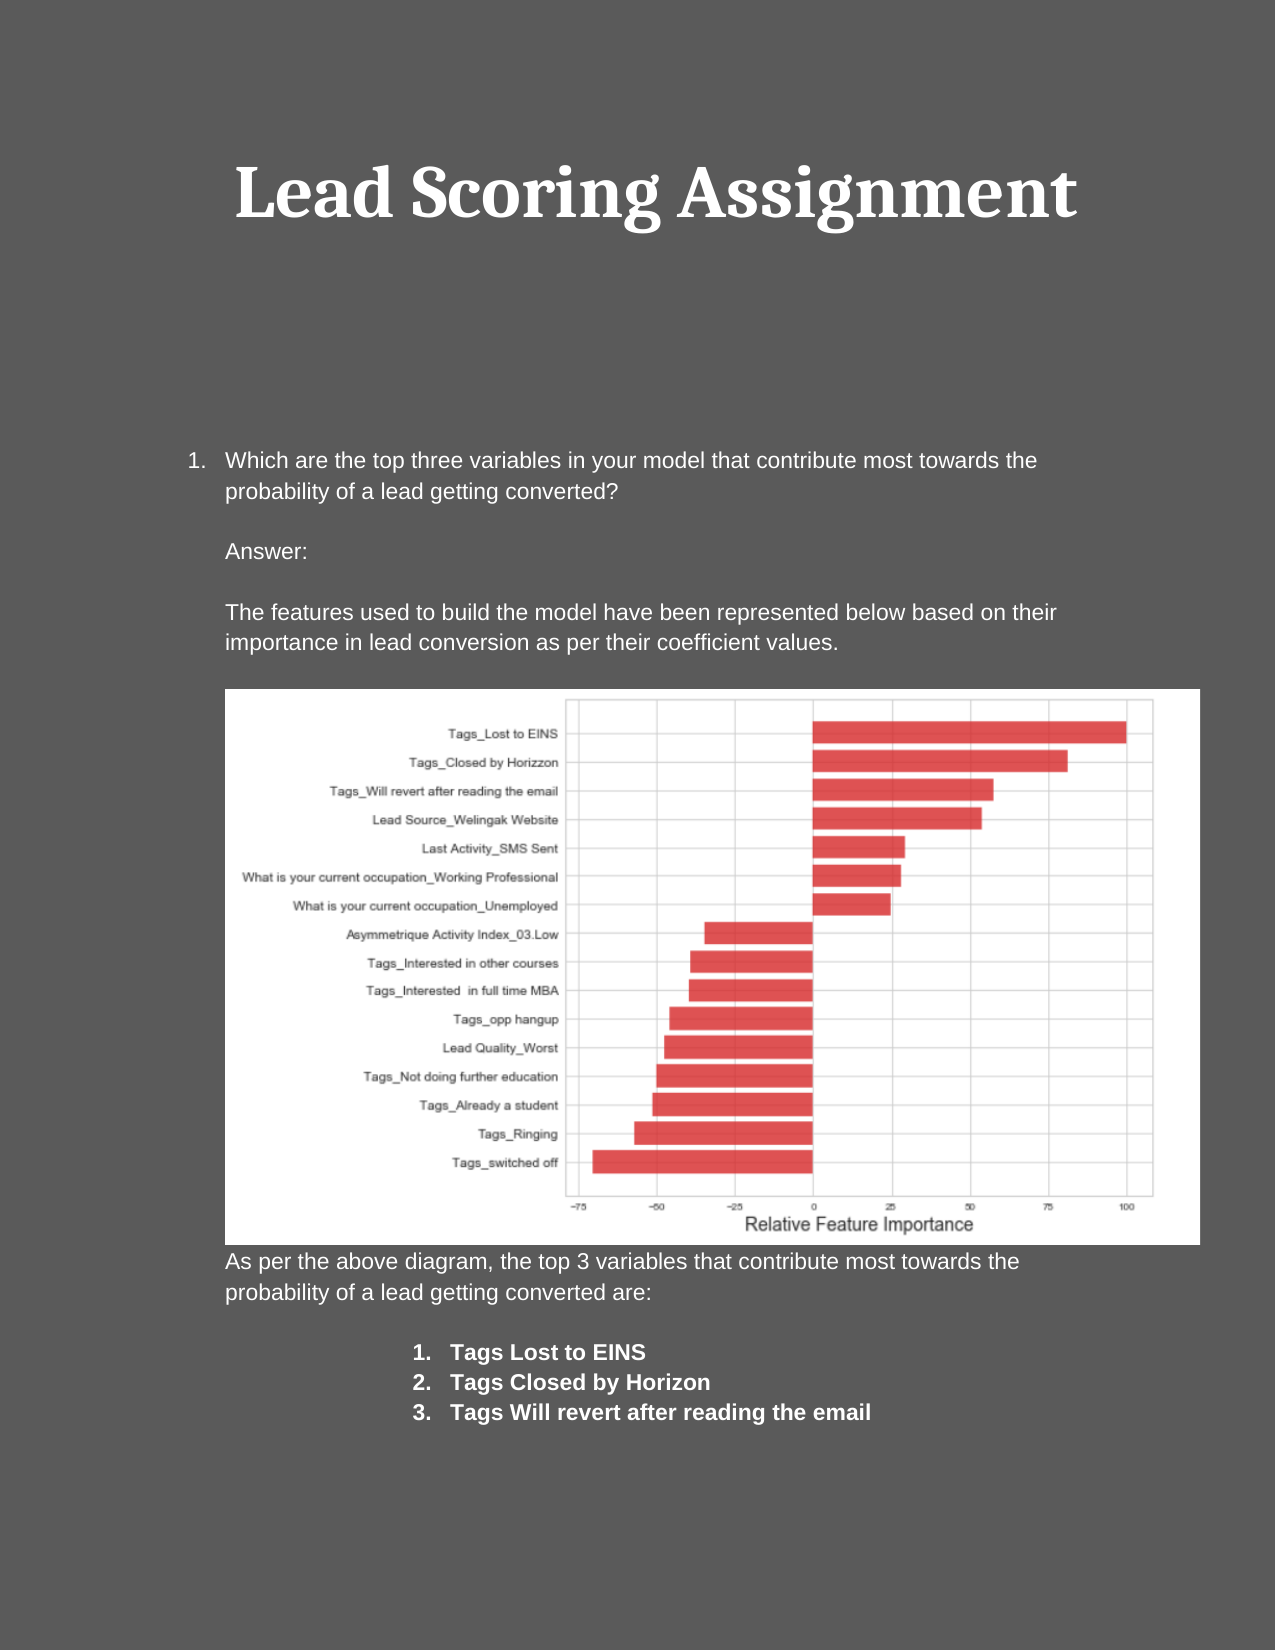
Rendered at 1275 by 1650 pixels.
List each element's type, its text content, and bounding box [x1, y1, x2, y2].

picture [225, 689, 1200, 1245]
list Tags Lost to EINS [412, 1339, 1125, 1365]
text Lead Scoring Assignment [187, 150, 1125, 236]
list Tags Closed by Horizon [412, 1369, 1125, 1395]
list Tags Will revert after reading the email [412, 1399, 1125, 1426]
list Which are the top three variables in your model that contribute most towards the probability of a lead getting converted? [187, 447, 1125, 504]
text The features used to build the model have been represented below based on their importance in lead conversion as per their coefficient values. [225, 598, 1125, 655]
text As per the above diagram, the top 3 variables that contribute most towards the probability of a lead getting converted are: [225, 1248, 1125, 1305]
text Answer: [225, 538, 1125, 564]
